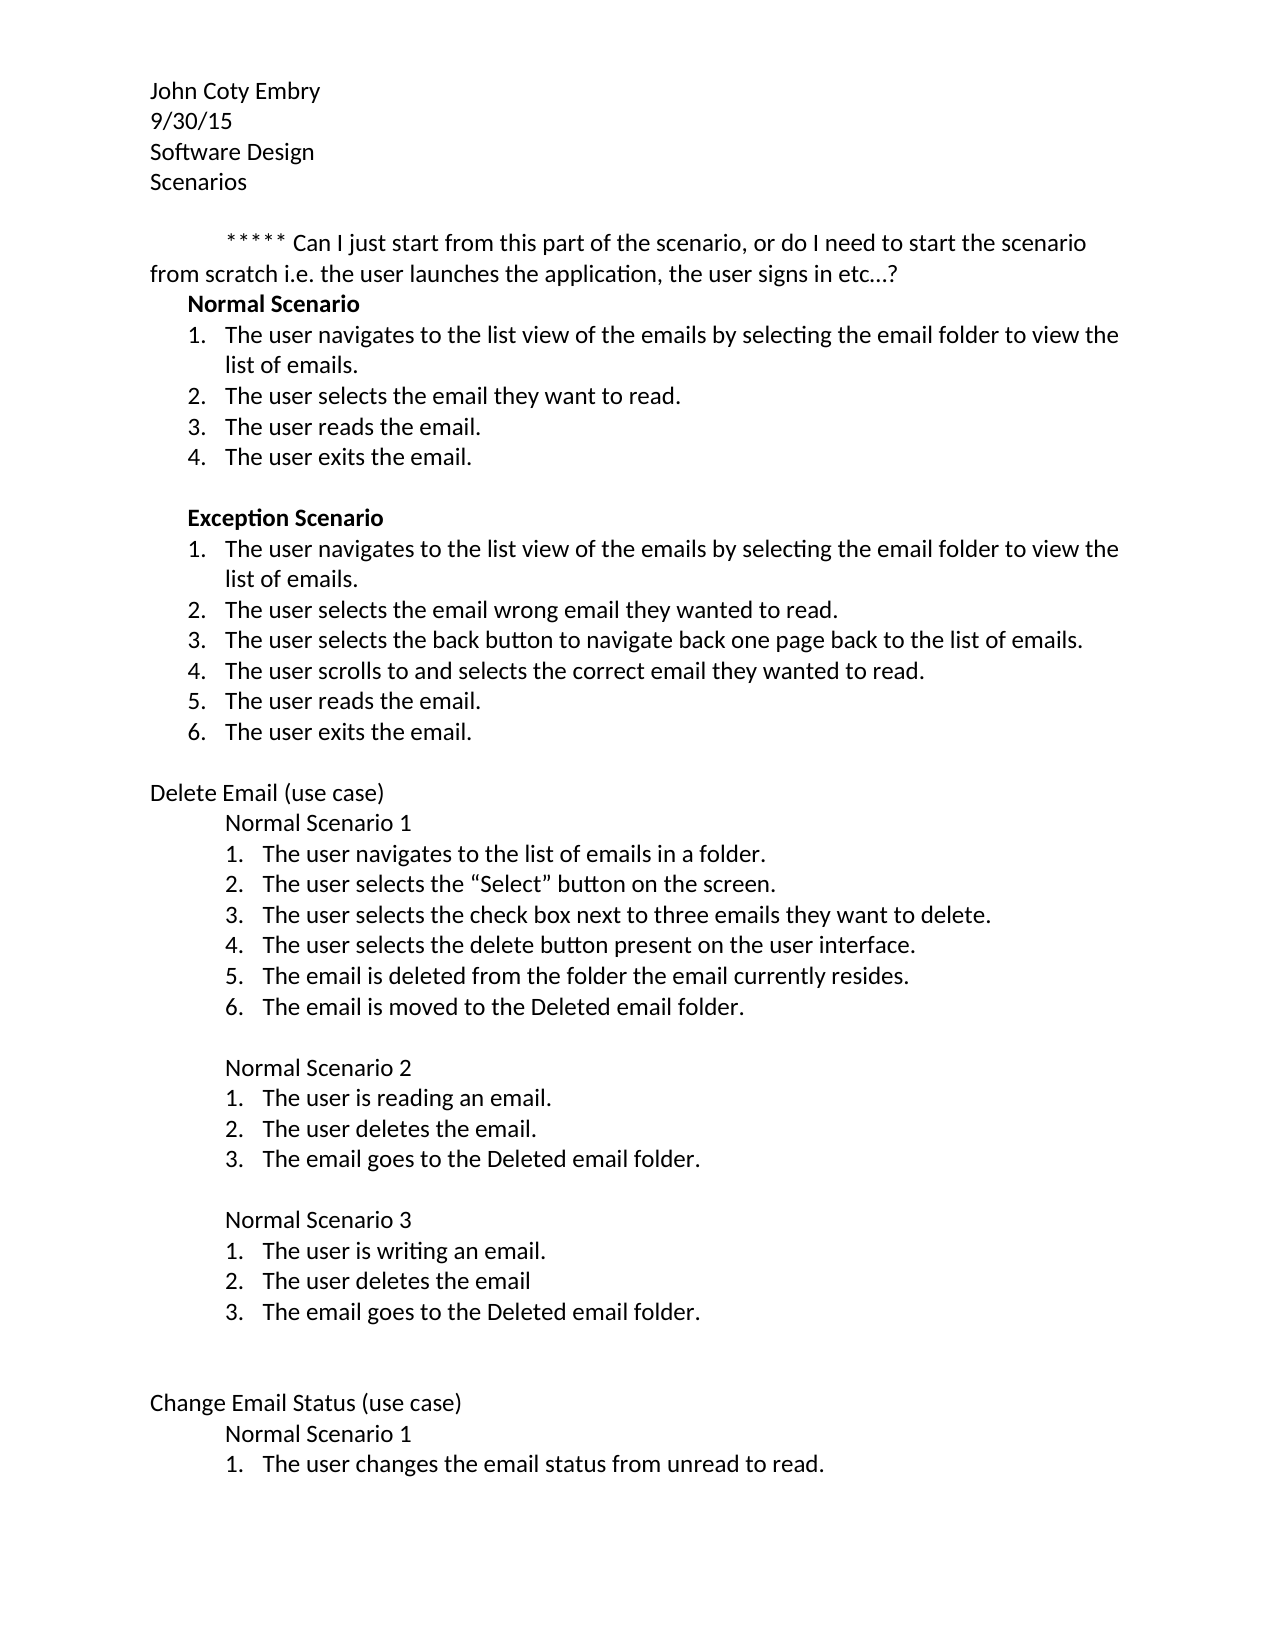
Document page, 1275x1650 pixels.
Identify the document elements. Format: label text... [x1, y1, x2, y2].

list The user deletes the email. [225, 1113, 1125, 1143]
list The user navigates to the list view of the emails by selecting the email folder to view the list of emails. [187, 533, 1125, 594]
text Normal Scenario 1 [150, 1418, 1125, 1448]
list The user exits the email. [187, 441, 1125, 472]
list The user reads the email. [187, 685, 1125, 716]
list The user reads the email. [187, 411, 1125, 441]
list The user selects the back button to navigate back one page back to the list of emails. [187, 624, 1125, 655]
list The user scrolls to and selects the correct email they wanted to read. [187, 655, 1125, 685]
list The user selects the email wrong email they wanted to read. [187, 594, 1125, 624]
text Change Email Status (use case) [150, 1387, 1125, 1418]
list The email goes to the Deleted email folder. [225, 1143, 1125, 1174]
text Normal Scenario 2 [225, 1052, 1125, 1082]
list The user navigates to the list of emails in a folder. [225, 838, 1125, 868]
list Normal Scenario 1 [225, 807, 1125, 838]
list The email goes to the Deleted email folder. [225, 1296, 1125, 1326]
list The user deletes the email [225, 1265, 1125, 1296]
list The user exits the email. [187, 716, 1125, 746]
list The user selects the email they want to read. [187, 380, 1125, 411]
list The user selects the delete button present on the user interface. [225, 929, 1125, 960]
text Exception Scenario [187, 502, 1125, 533]
list The email is moved to the Deleted email folder. [225, 991, 1125, 1021]
list The user is reading an email. [225, 1082, 1125, 1113]
list The user navigates to the list view of the emails by selecting the email folder to view the list of emails. [187, 319, 1125, 380]
text Delete Email (use case) [150, 777, 1125, 807]
list The user selects the check box next to three emails they want to delete. [225, 899, 1125, 929]
list The user changes the email status from unread to read. [225, 1448, 1125, 1479]
list The email is deleted from the folder the email currently resides. [225, 960, 1125, 991]
list The user selects the “Select” button on the screen. [225, 868, 1125, 899]
text ***** Can I just start from this part of the scenario, or do I need to start the scenario from scratch i.e. the user launches the application, the user signs in etc…? [150, 228, 1125, 289]
text Normal Scenario [150, 289, 1125, 319]
list The user is writing an email. [225, 1235, 1125, 1265]
text Normal Scenario 3 [225, 1204, 1125, 1235]
